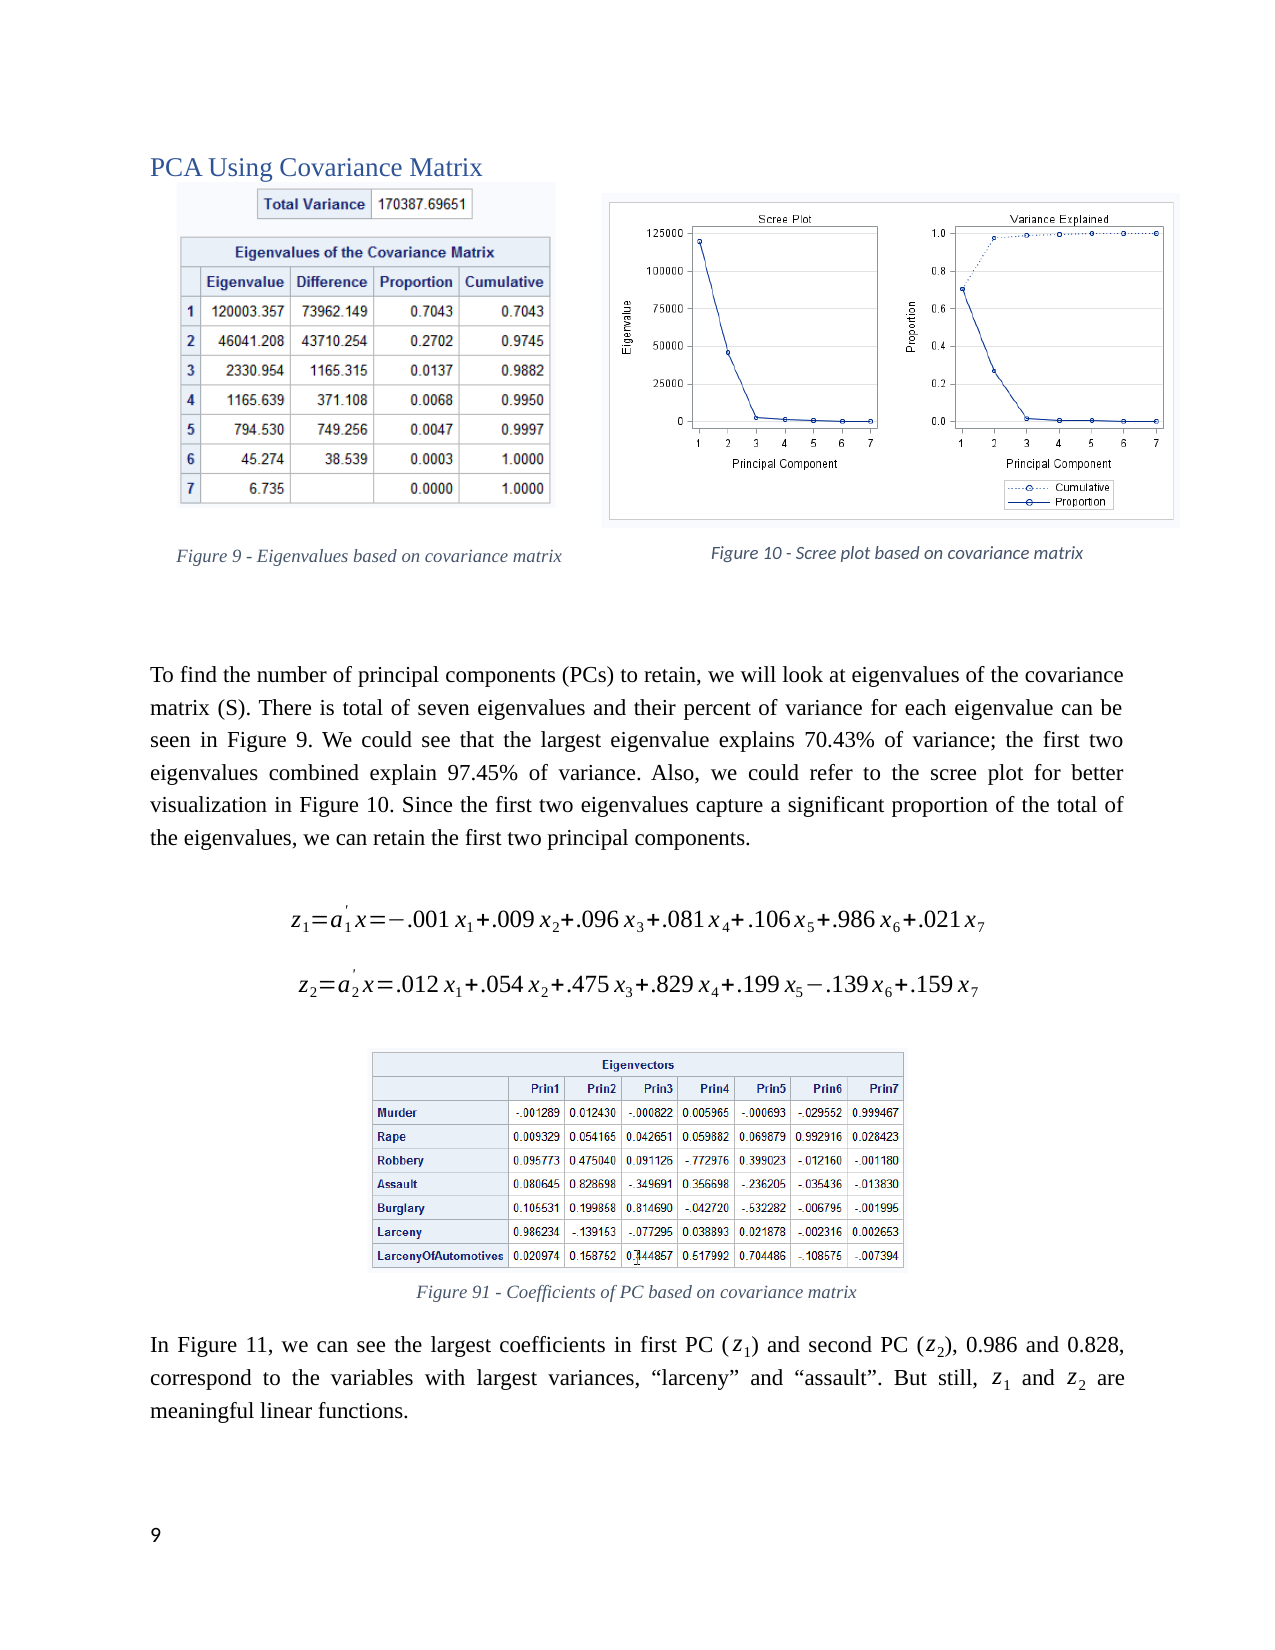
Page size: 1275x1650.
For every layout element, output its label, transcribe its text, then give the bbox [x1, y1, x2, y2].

subtitle PCA Using Covariance Matrix [150, 150, 1125, 182]
text Figure 9 - Eigenvalues based on covariance matrix [150, 540, 1125, 572]
picture [176, 182, 556, 508]
picture [367, 1048, 908, 1273]
picture [601, 193, 1181, 528]
text In Figure 11, we can see the largest coefficients in first PC () and second PC (), 0.986 and 0.828, correspond to the variables with largest variances, “larceny” and “assault”. But still, and are meaningful linear functions. [150, 1329, 1125, 1427]
text Figure 91 - Coefficients of PC based on covariance matrix [150, 1276, 1125, 1308]
text To find the number of principal components (PCs) to retain, we will look at eigenvalues of the covariance matrix (S). There is total of seven eigenvalues and their percent of variance for each eigenvalue can be seen in Figure 9. We could see that the largest eigenvalue explains 70.43% of variance; the first two eigenvalues combined explain 97.45% of variance. Also, we could refer to the scree plot for better visualization in Figure 10. Since the first two eigenvalues capture a significant proportion of the total of the eigenvalues, we can retain the first two principal components. [150, 658, 1125, 853]
